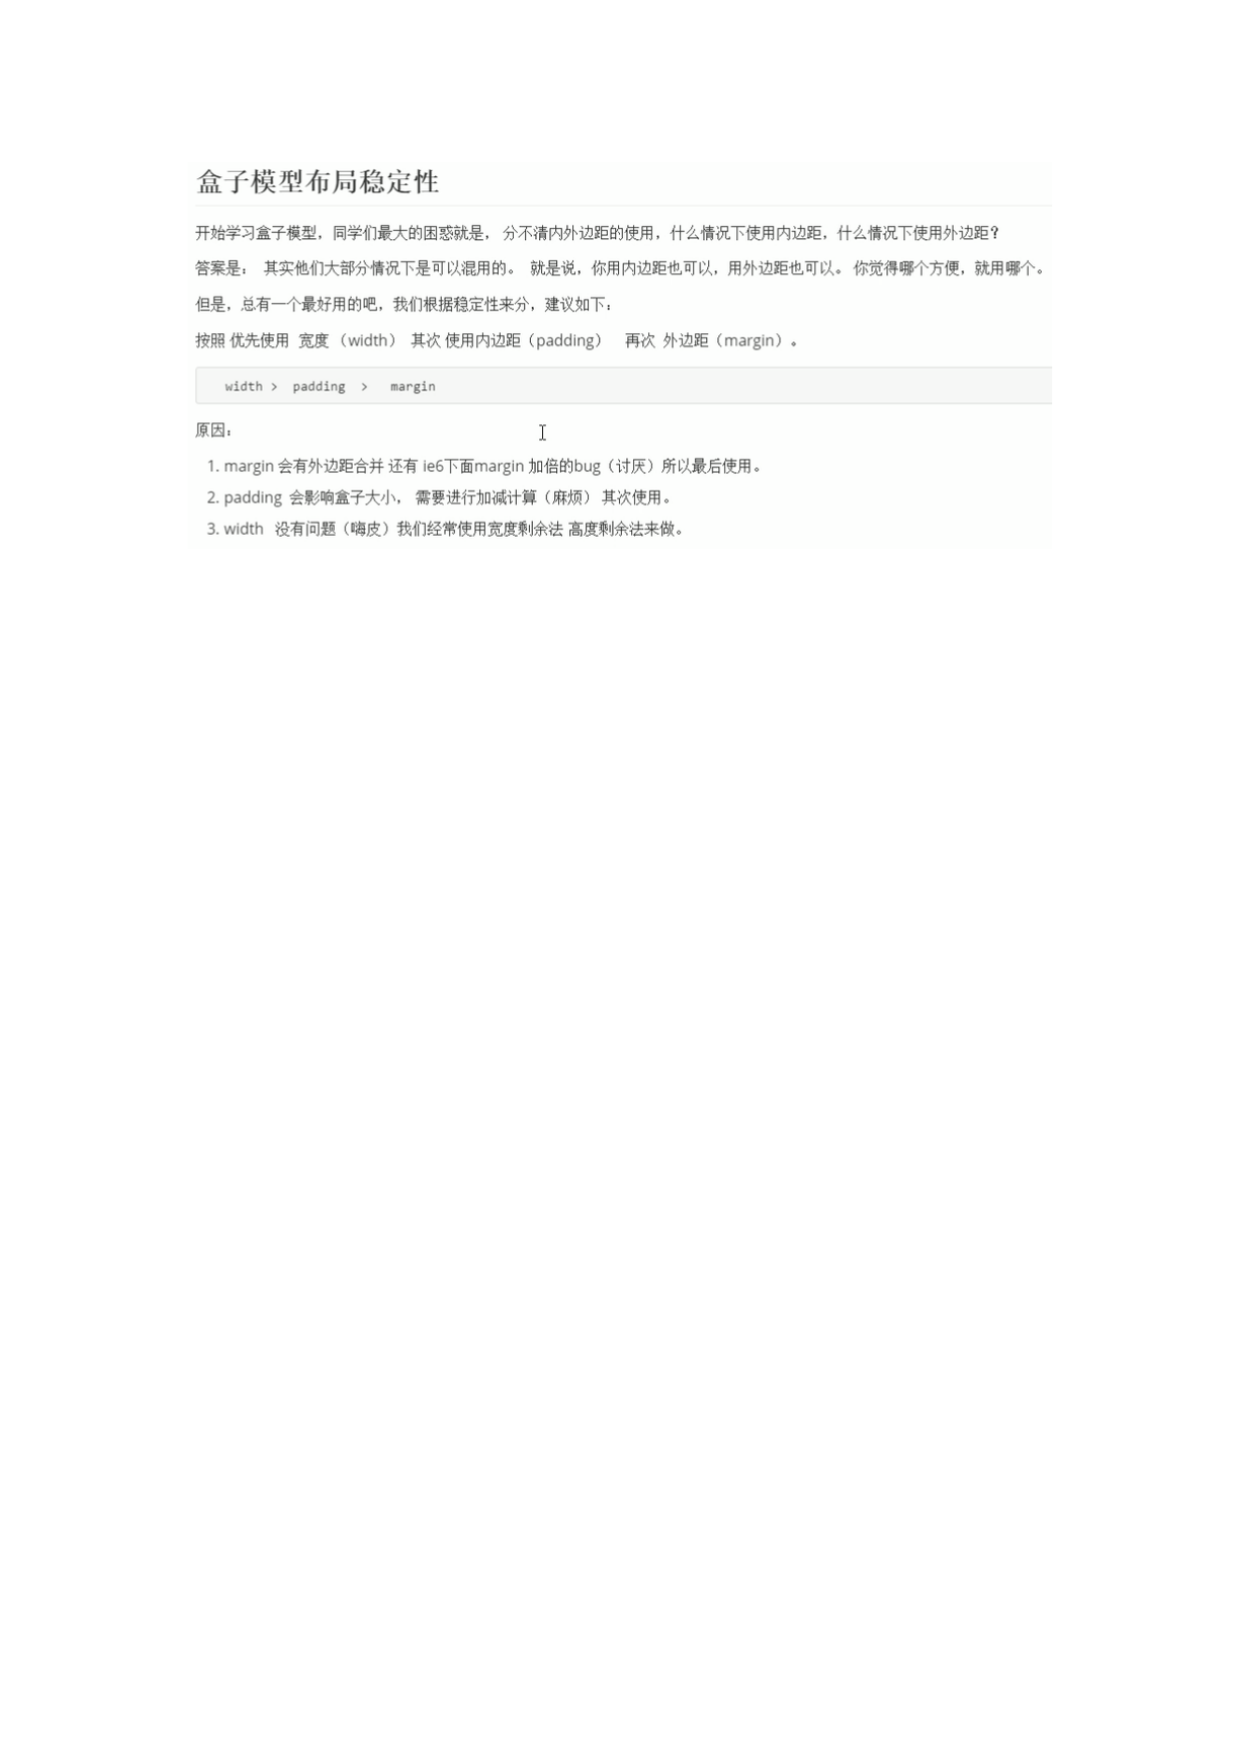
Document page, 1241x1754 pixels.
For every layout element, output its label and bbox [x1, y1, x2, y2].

picture [187, 162, 1053, 549]
